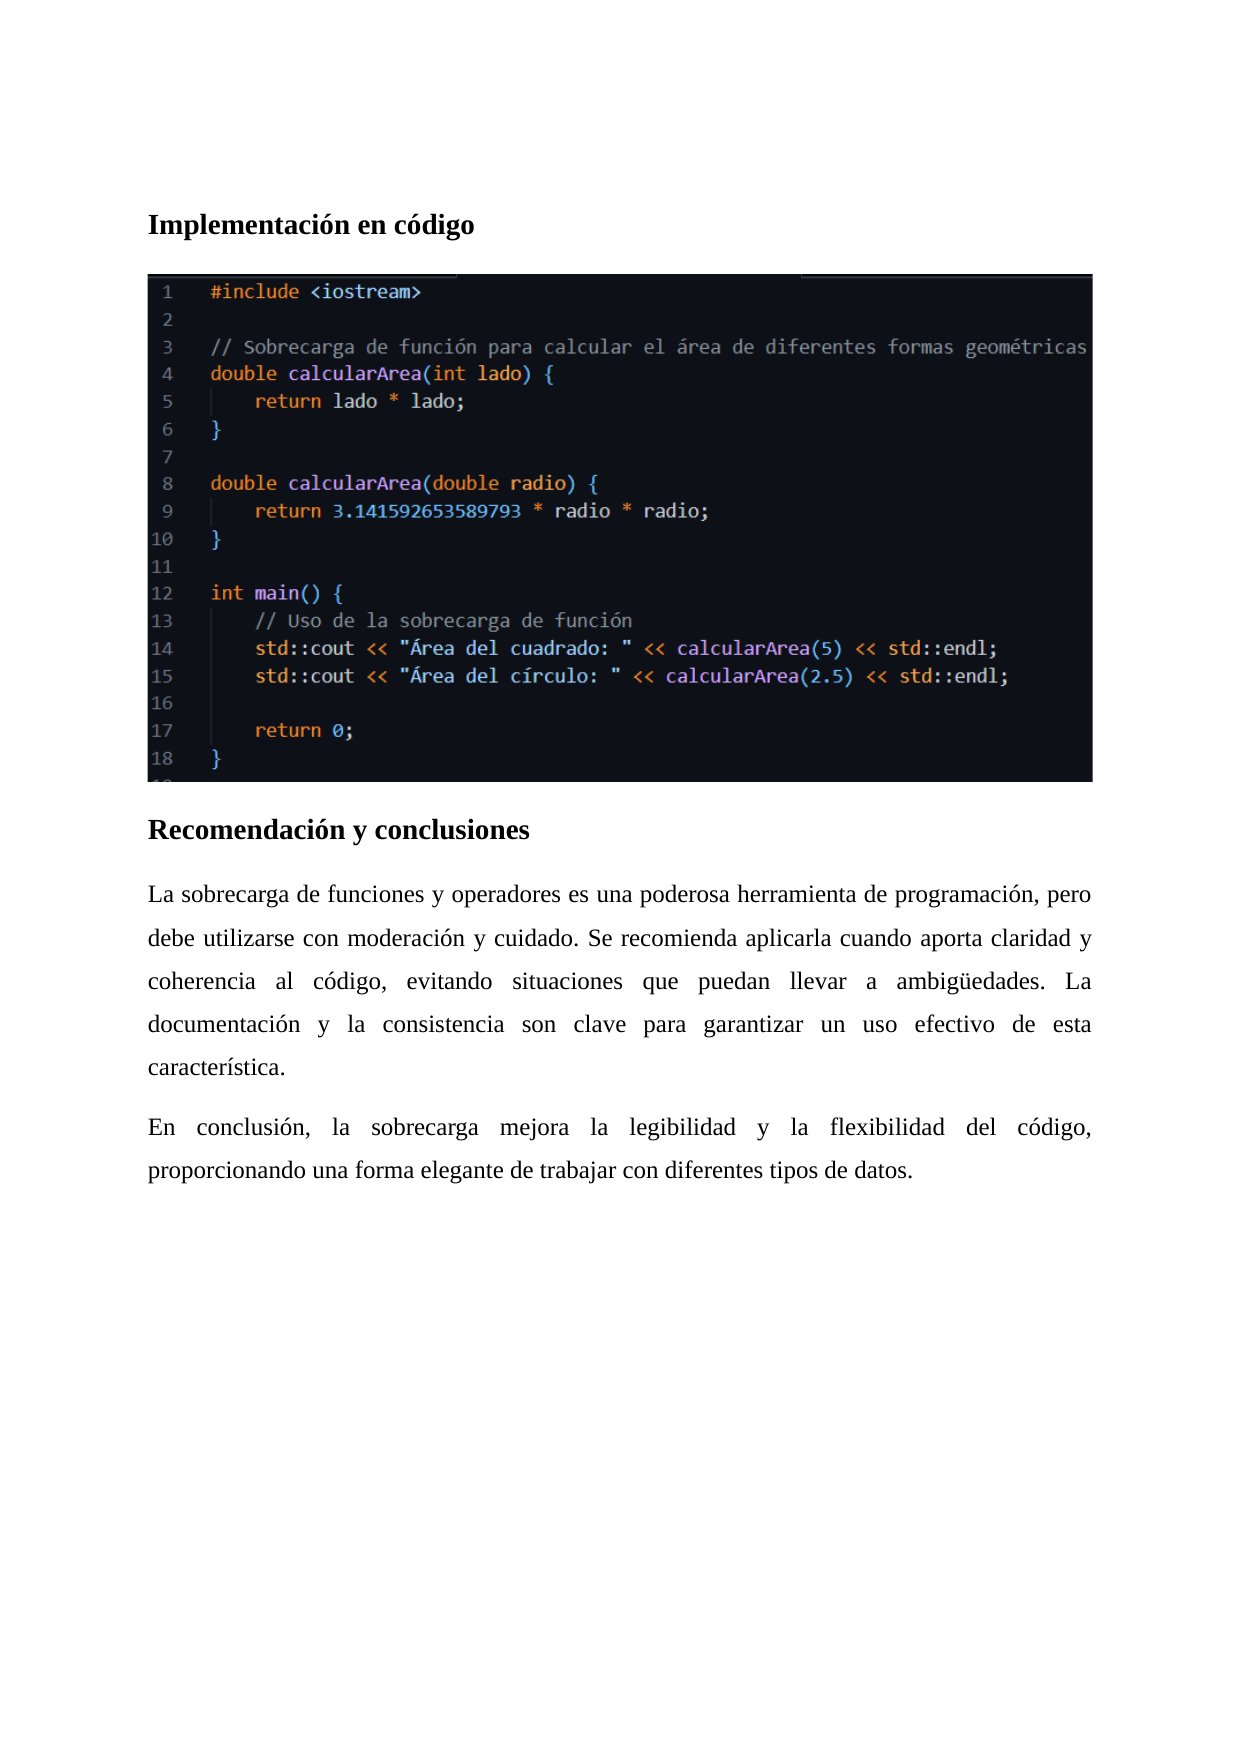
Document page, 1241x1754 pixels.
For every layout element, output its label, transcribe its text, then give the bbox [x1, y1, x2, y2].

text La sobrecarga de funciones y operadores es una poderosa herramienta de programación, pero debe utilizarse con moderación y cuidado. Se recomienda aplicarla cuando aporta claridad y coherencia al código, evitando situaciones que puedan llevar a ambigüedades. La documentación y la consistencia son clave para garantizar un uso efectivo de esta característica. [148, 879, 1092, 1081]
text Recomendación y conclusiones [148, 812, 1092, 846]
text En conclusión, la sobrecarga mejora la legibilidad y la flexibilidad del código, proporcionando una forma elegante de trabajar con diferentes tipos de datos. [148, 1112, 1092, 1184]
picture [147, 274, 1093, 782]
text Implementación en código [148, 207, 1092, 241]
